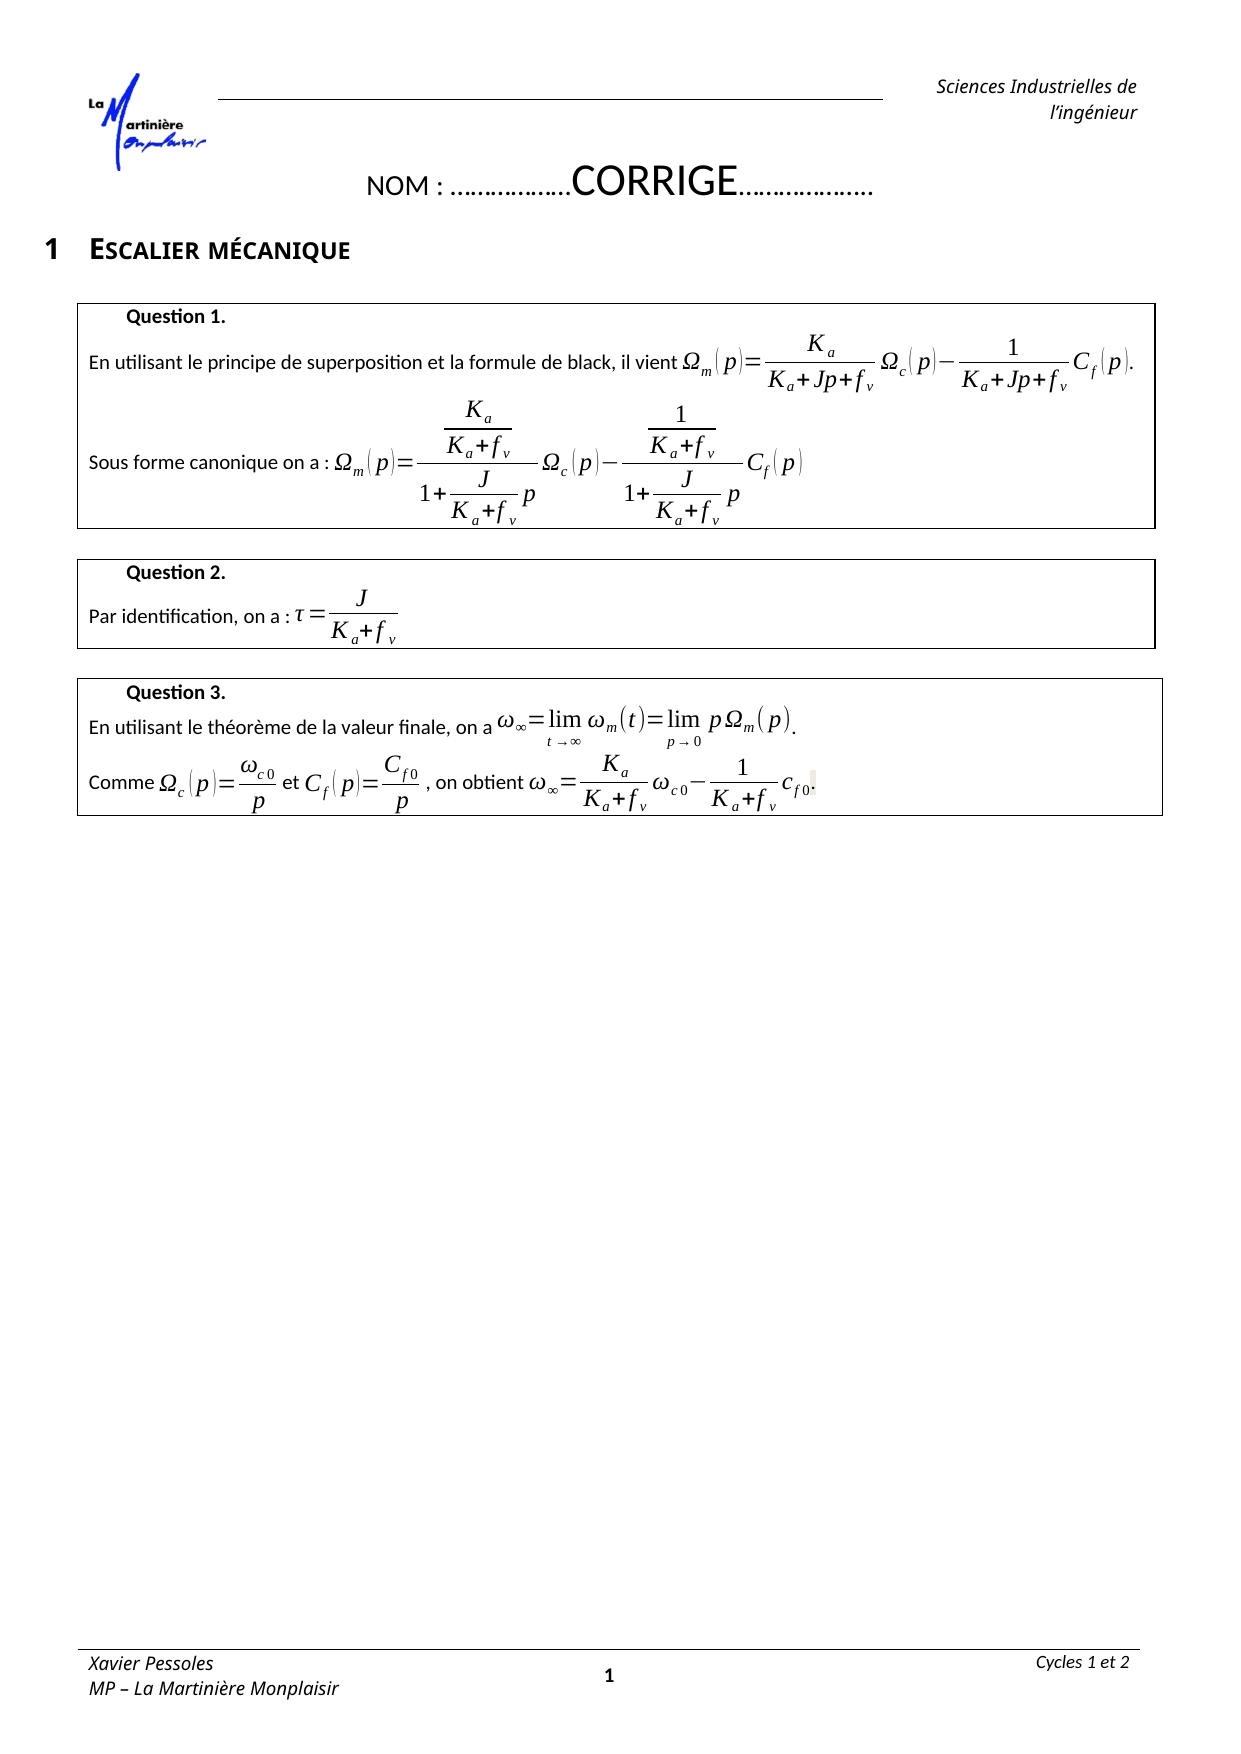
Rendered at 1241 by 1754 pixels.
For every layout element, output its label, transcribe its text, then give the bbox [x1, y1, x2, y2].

table_header Par identification, on a : [78, 560, 1154, 648]
table_header En utilisant le principe de superposition et la formule de black, il vient . Sous forme canonique on a : [78, 304, 1154, 528]
table_header En utilisant le théorème de la valeur finale, on a . Comme et , on obtient . [78, 679, 1162, 815]
text NOM : ………………CORRIGE……………….. [89, 151, 1152, 207]
picture [88, 73, 207, 171]
subtitle Escalier mécanique [44, 228, 1152, 268]
